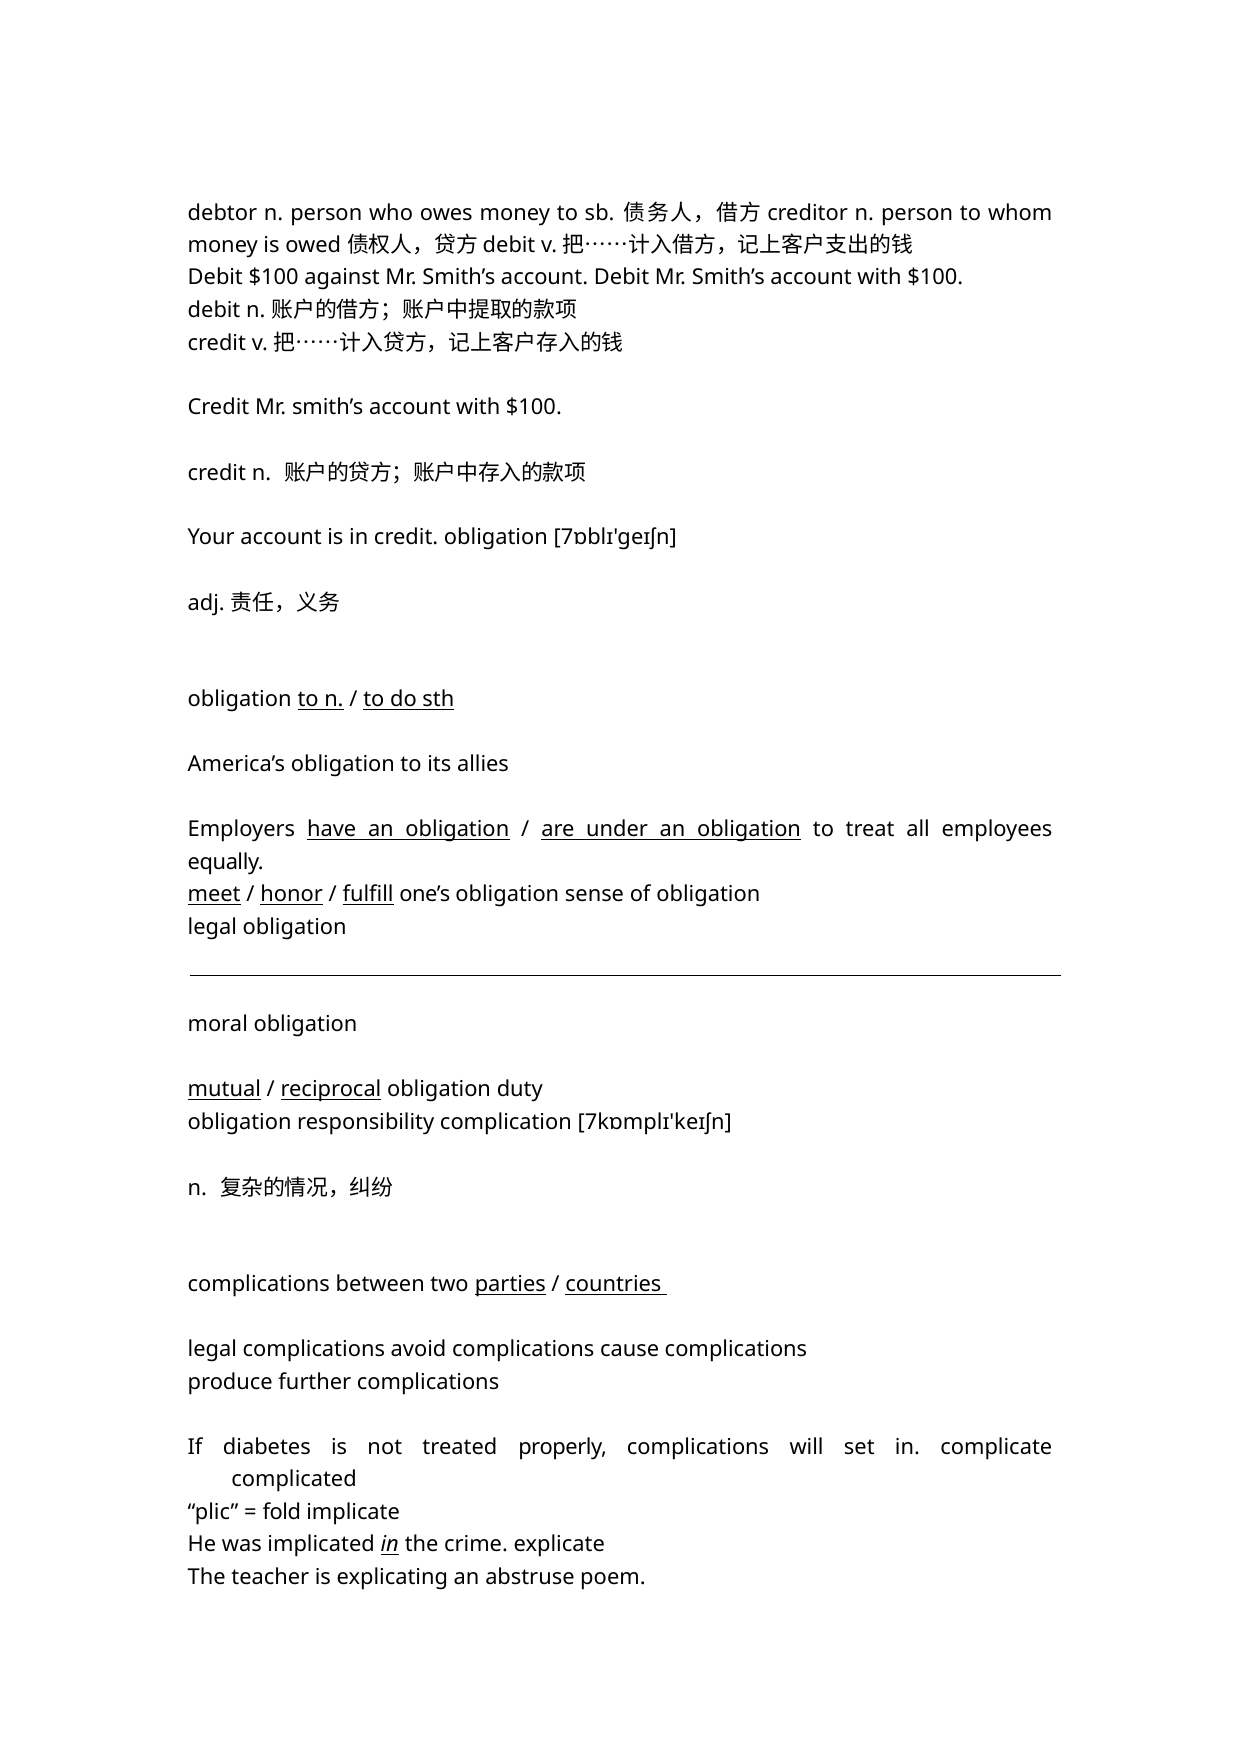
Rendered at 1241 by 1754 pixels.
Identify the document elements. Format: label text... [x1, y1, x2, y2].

text meet / honor / fulfill one’s obligation sense of obligation [187, 877, 1053, 909]
text legal complications avoid complications cause complications [187, 1332, 1053, 1364]
text Employers have an obligation / are under an obligation to treat all employees equally. [187, 812, 1053, 877]
text debtor n. person who owes money to sb. 债务人，借方creditor n. person to whom money is owed 债权人，贷方debit v. 把……计入借方，记上客户支出的钱 [187, 194, 1053, 259]
text debit n. 账户的借方；账户中提取的款项 [187, 292, 1053, 324]
text Credit Mr. smith’s account with $100. [187, 389, 1053, 422]
text If diabetes is not treated properly, complications will set in. complicate complicated [187, 1429, 1053, 1494]
text The teacher is explicating an abstruse poem. [187, 1559, 1053, 1592]
text Your account is in credit. obligation [7ɒblɪ'geɪʃn] [187, 519, 1053, 552]
text moral obligation [187, 1007, 1053, 1039]
text mutual / reciprocal obligation duty [187, 1072, 1053, 1104]
text obligation responsibility complication [7kɒmplɪ'keɪʃn] [187, 1104, 1053, 1137]
text “plic” = fold implicate [187, 1494, 1053, 1527]
text produce further complications [187, 1364, 1053, 1397]
text adj. 责任，义务 [187, 584, 1053, 617]
text obligation to n. / to do sth [187, 682, 1053, 714]
text credit v. 把……计入贷方，记上客户存入的钱 [187, 324, 1053, 357]
text legal obligation [187, 909, 1053, 942]
text America’s obligation to its allies [187, 747, 1053, 779]
text He was implicated in the crime. explicate [187, 1527, 1053, 1559]
text n. 复杂的情况，纠纷 [187, 1169, 1053, 1202]
text complications between two parties / countries [187, 1267, 1053, 1299]
text Debit $100 against Mr. Smith’s account. Debit Mr. Smith’s account with $100. [187, 259, 1053, 292]
text credit n. 账户的贷方；账户中存入的款项 [187, 454, 1053, 487]
